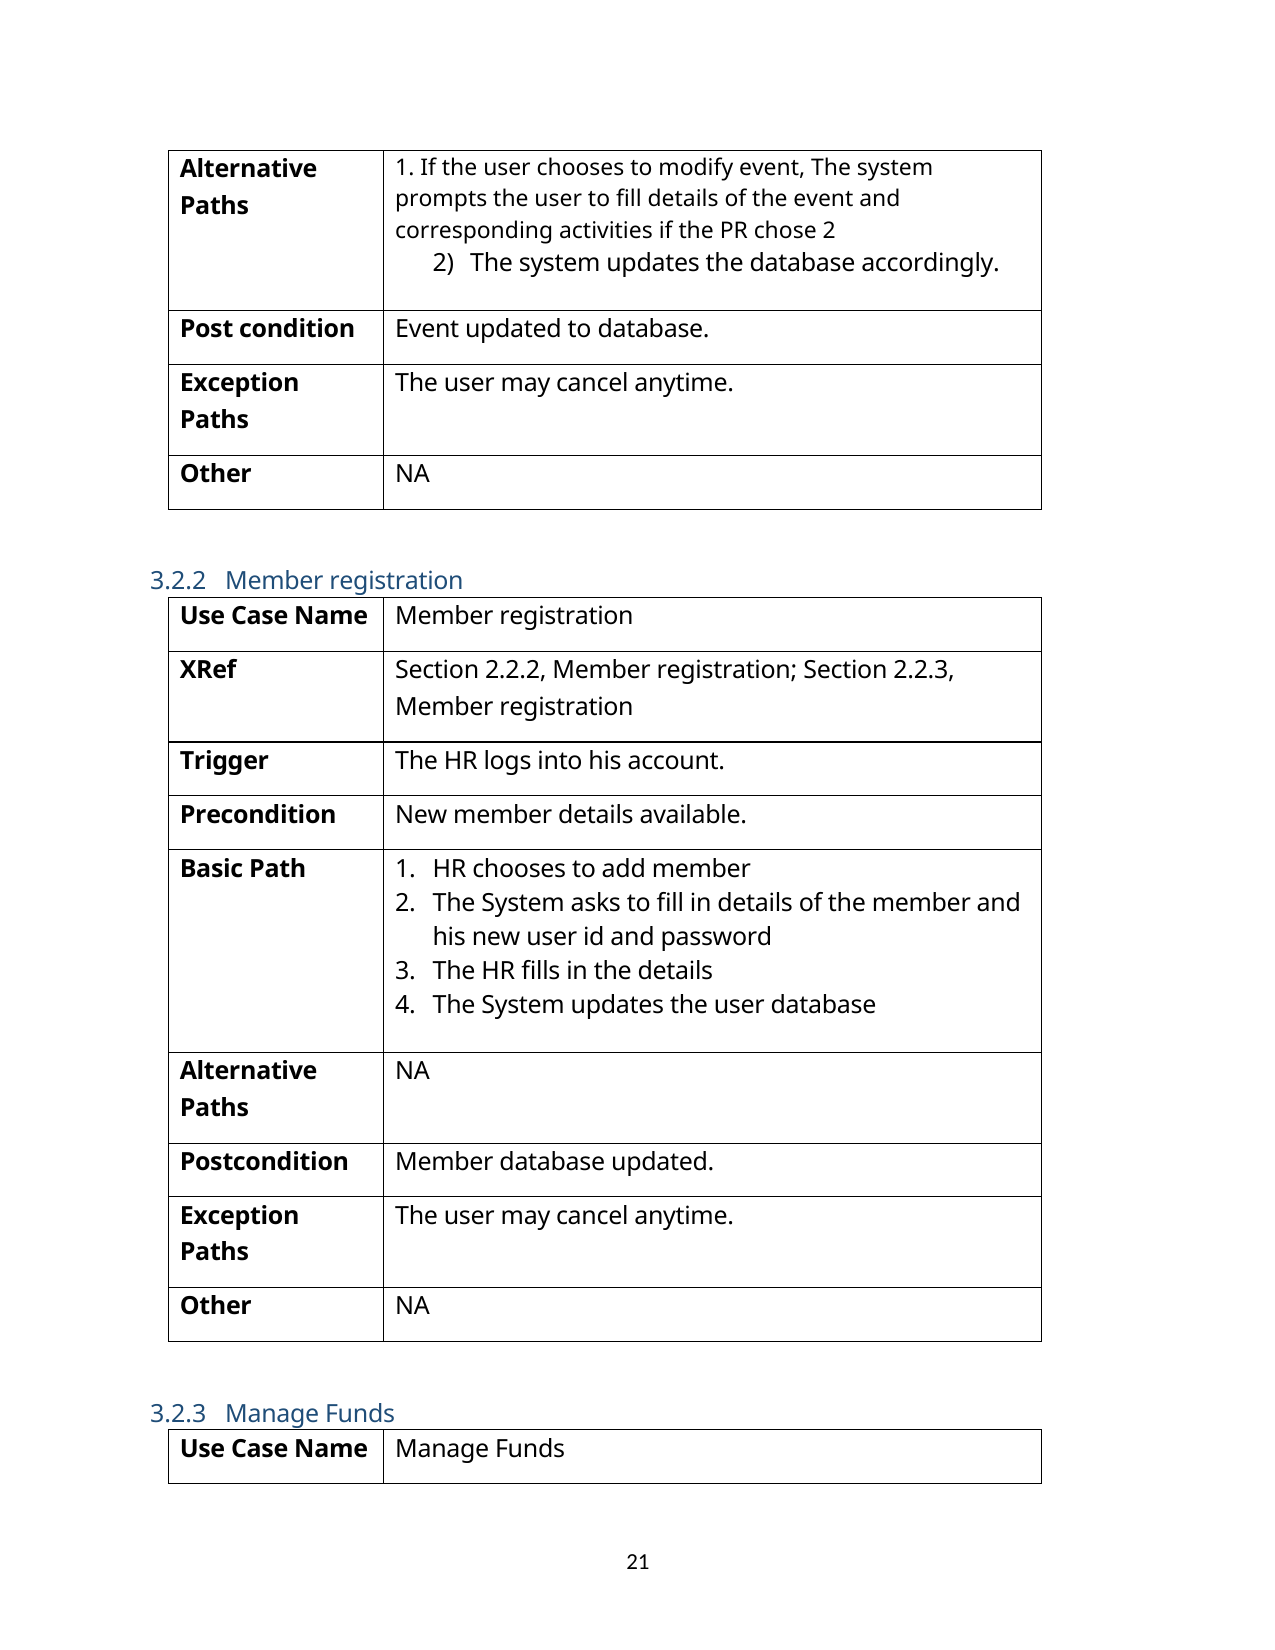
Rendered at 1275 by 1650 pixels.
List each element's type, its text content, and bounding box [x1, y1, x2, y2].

table_cell Alternative Paths [169, 151, 383, 310]
subtitle 3.2.3 Manage Funds [150, 1395, 1125, 1429]
table_cell The HR logs into his account. [384, 743, 1041, 795]
table_cell NA [384, 456, 1041, 508]
table_cell Event updated to database. [384, 311, 1041, 364]
table_header Manage Funds [384, 1430, 1041, 1483]
table_cell Precondition [169, 796, 383, 849]
table_cell Member database updated. [384, 1144, 1041, 1196]
table_cell Other [169, 456, 383, 508]
subtitle 3.2.2 Member registration [150, 563, 1125, 597]
table_header Use Case Name [169, 598, 383, 651]
table_header Use Case Name [169, 1430, 383, 1483]
table_cell Trigger [169, 743, 383, 795]
table_cell NA [384, 1288, 1041, 1341]
table_cell 1. If the user chooses to modify event, The system prompts the user to fill details of the event and corresponding activities if the PR chose 2 The system updates the database accordingly. [384, 151, 1041, 310]
table_cell HR chooses to add member The System asks to fill in details of the member and his new user id and password The HR fills in the details The System updates the user database [384, 850, 1041, 1052]
table_cell Exception Paths [169, 1197, 383, 1287]
table_cell XRef [169, 652, 383, 741]
table_cell The user may cancel anytime. [384, 365, 1041, 454]
table_cell Other [169, 1288, 383, 1341]
table_header Member registration [384, 598, 1041, 651]
table_cell The user may cancel anytime. [384, 1197, 1041, 1287]
table_cell Alternative Paths [169, 1053, 383, 1142]
table_cell Section 2.2.2, Member registration; Section 2.2.3, Member registration [384, 652, 1041, 741]
table_cell Exception Paths [169, 365, 383, 454]
table_cell Postcondition [169, 1144, 383, 1196]
table_cell Post condition [169, 311, 383, 364]
table_cell Basic Path [169, 850, 383, 1052]
table_cell NA [384, 1053, 1041, 1142]
table_cell New member details available. [384, 796, 1041, 849]
